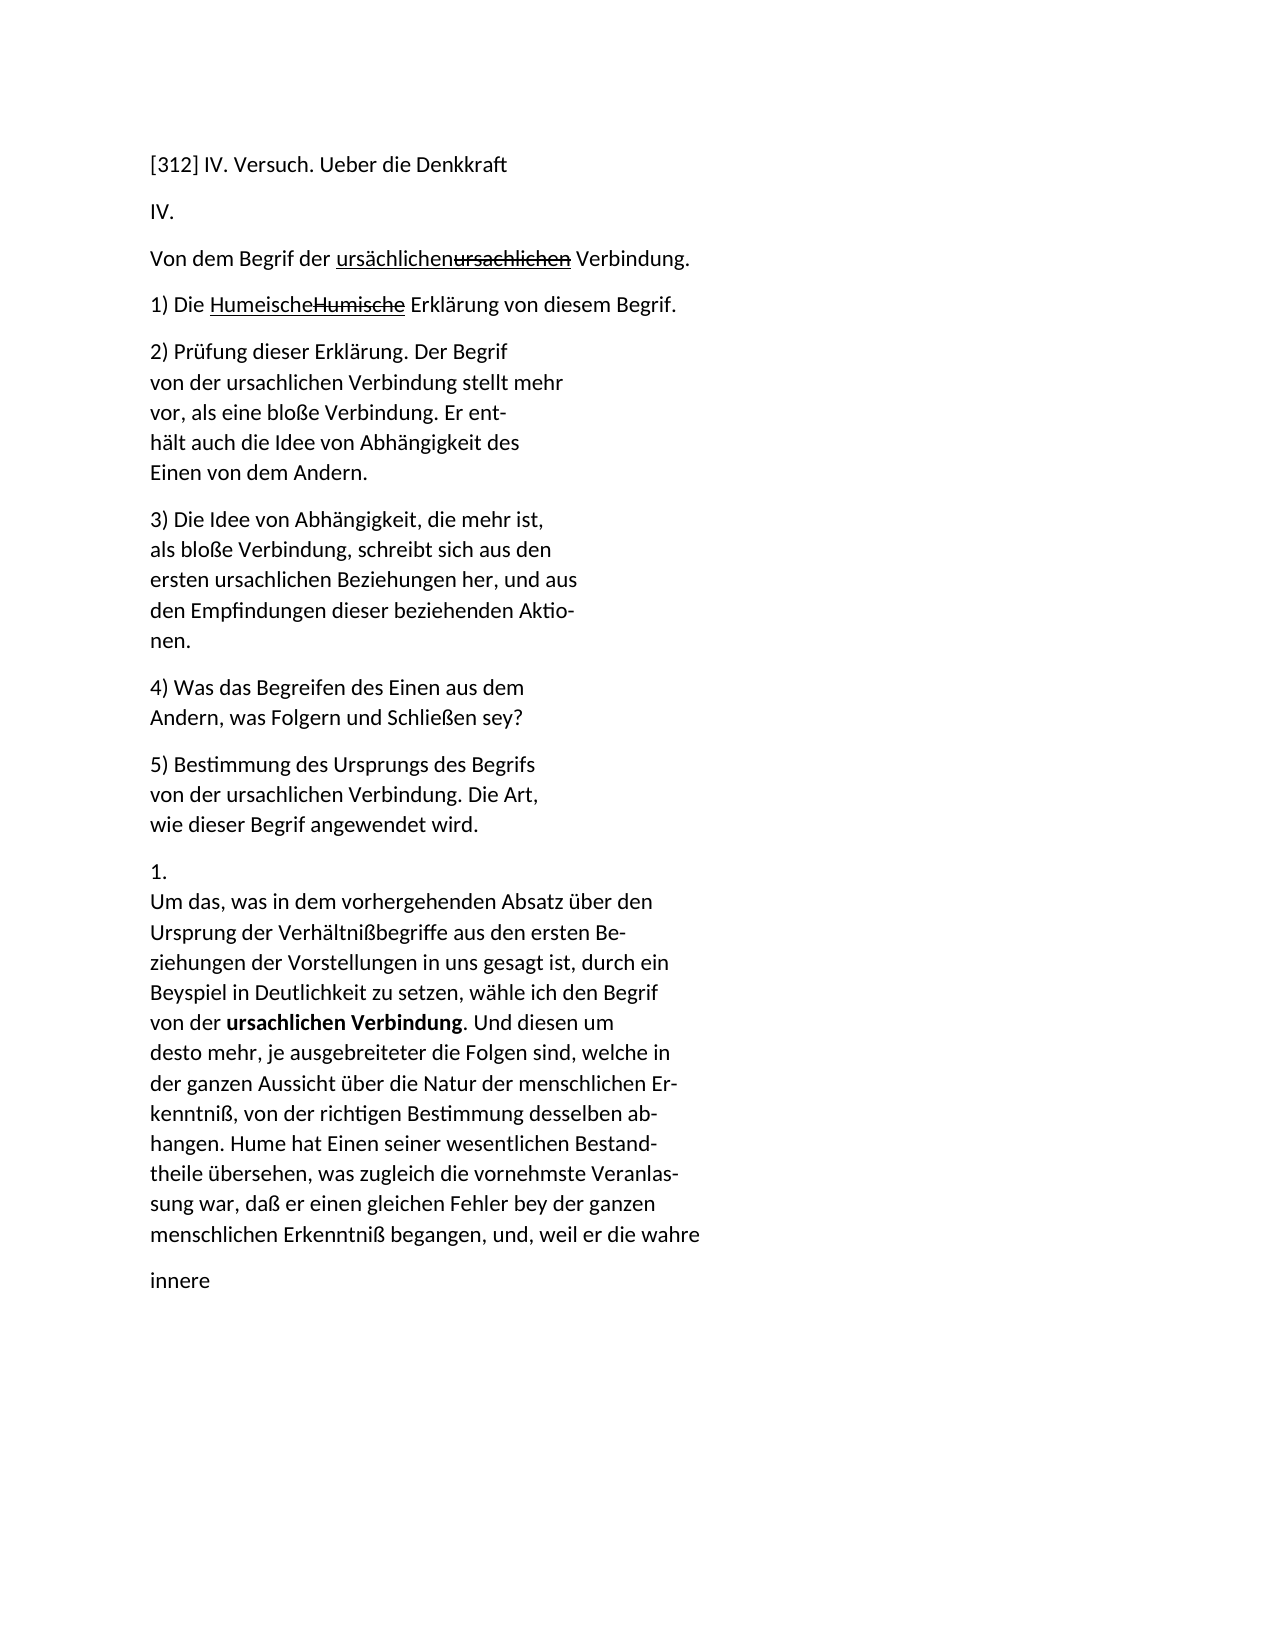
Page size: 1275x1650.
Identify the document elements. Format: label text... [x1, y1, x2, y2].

text 3) Die Idee von Abhängigkeit, die mehr ist, als bloße Verbindung, schreibt sich aus den ersten ursachlichen Beziehungen her, und aus den Empfindungen dieser beziehenden Aktio- nen. [150, 505, 1125, 654]
text 1. Um das, was in dem vorhergehenden Absatz über den Ursprung der Verhältnißbegriffe aus den ersten Be- ziehungen der Vorstellungen in uns gesagt ist, durch ein Beyspiel in Deutlichkeit zu setzen, wähle ich den Begrif von der ursachlichen Verbindung. Und diesen um desto mehr, je ausgebreiteter die Folgen sind, welche in der ganzen Aussicht über die Natur der menschlichen Er- kenntniß, von der richtigen Bestimmung desselben ab- hangen. Hume hat Einen seiner wesentlichen Bestand- theile übersehen, was zugleich die vornehmste Veranlas- sung war, daß er einen gleichen Fehler bey der ganzen menschlichen Erkenntniß begangen, und, weil er die wahre [150, 857, 1125, 1248]
text U 4[312] IV. Versuch. Ueber die Denkkraft [150, 150, 1125, 178]
text innere [150, 1267, 1125, 1295]
text Von dem Begrif der ursächlichenursachlichen Verbindung. [150, 244, 1125, 272]
text 2) Prüfung dieser Erklärung. Der Begrif von der ursachlichen Verbindung stellt mehr vor, als eine bloße Verbindung. Er ent- hält auch die Idee von Abhängigkeit des Einen von dem Andern. [150, 337, 1125, 486]
text 4) Was das Begreifen des Einen aus dem Andern, was Folgern und Schließen sey? [150, 673, 1125, 731]
text 5) Bestimmung des Ursprungs des Begrifs von der ursachlichen Verbindung. Die Art, wie dieser Begrif angewendet wird. [150, 750, 1125, 838]
text 1) Die HumeischeHumische Erklärung von diesem Begrif. [150, 291, 1125, 319]
text IV. [150, 197, 1125, 225]
